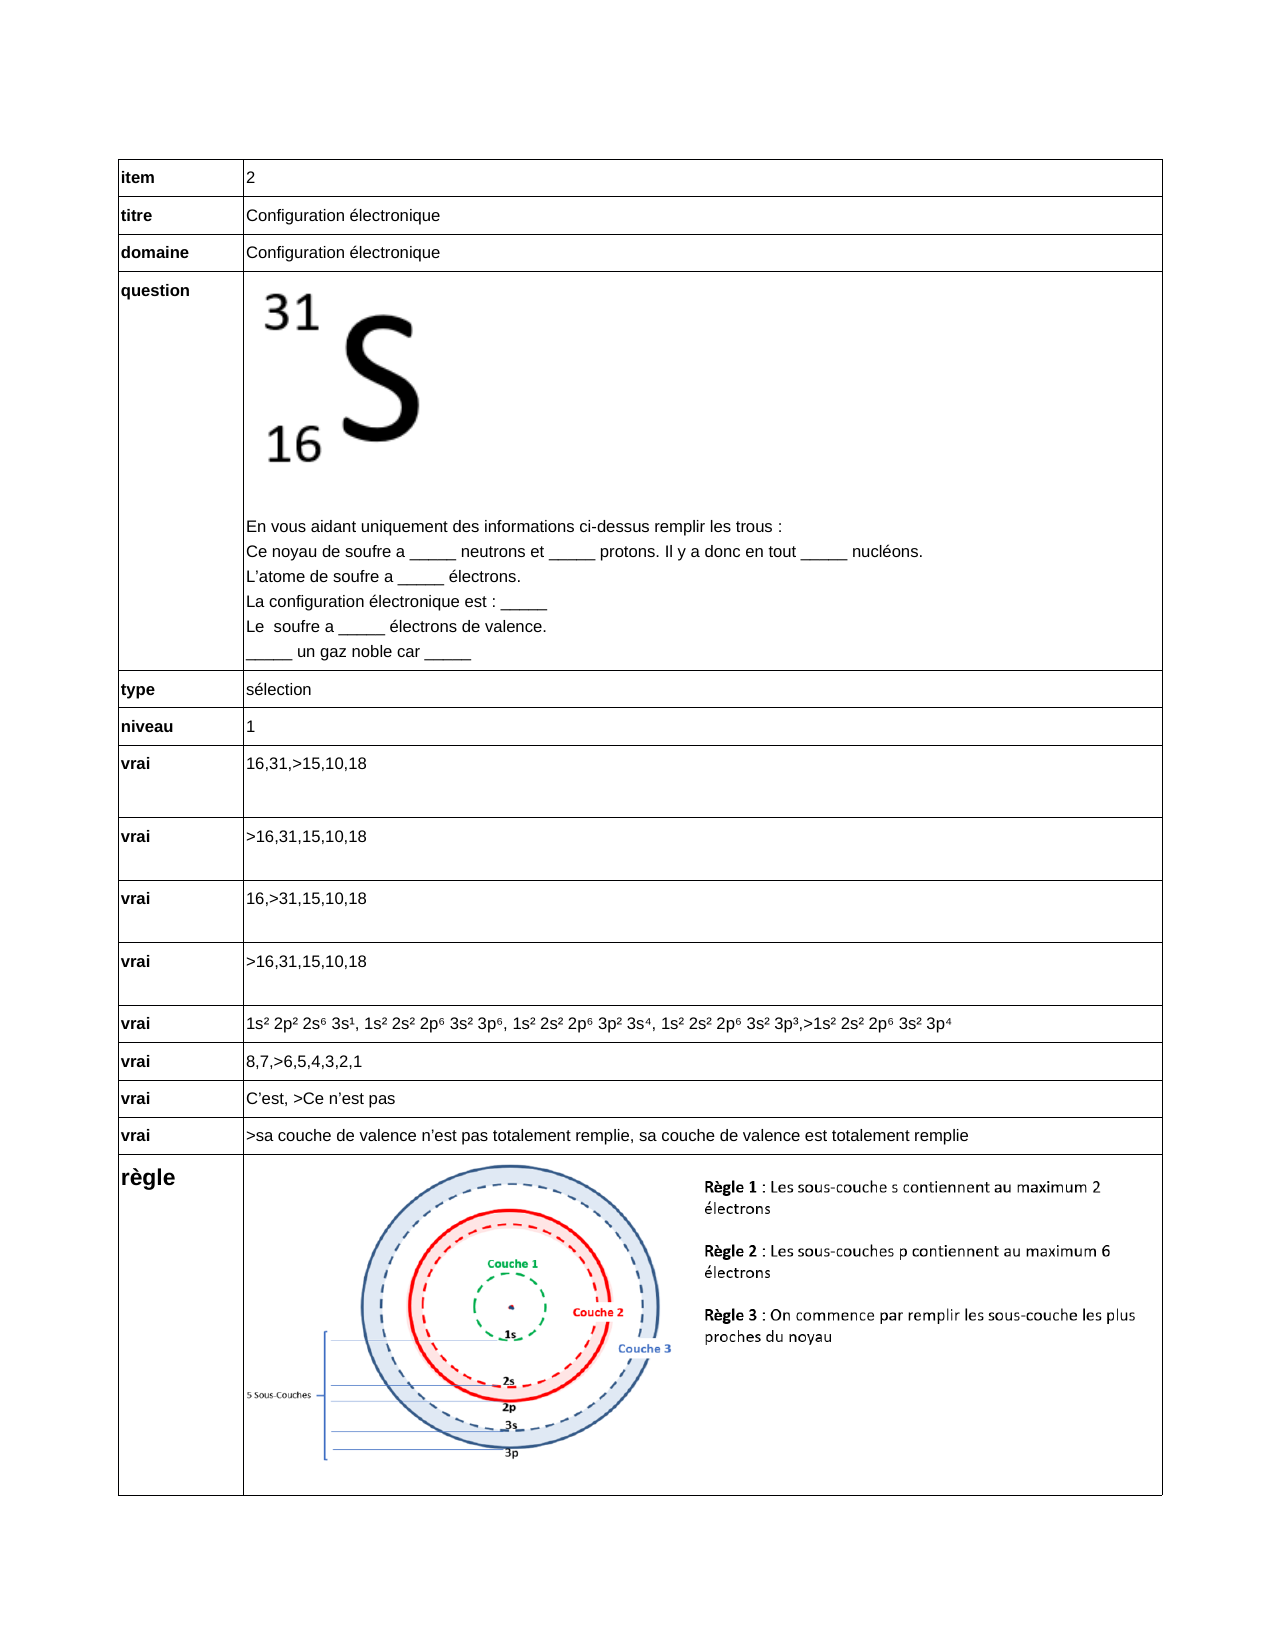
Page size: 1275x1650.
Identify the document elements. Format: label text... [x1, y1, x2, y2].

table_cell C’est, >Ce n’est pas [244, 1081, 1162, 1117]
table_cell vrai [119, 746, 243, 817]
table_cell vrai [119, 943, 243, 1005]
table_cell 16,>31,15,10,18 [244, 881, 1162, 942]
table_cell 8,7,>6,5,4,3,2,1 [244, 1043, 1162, 1079]
table_cell niveau [119, 708, 243, 745]
table_cell domaine [119, 235, 243, 271]
table_cell titre [119, 197, 243, 233]
table_header 2 [244, 160, 1162, 196]
table_cell vrai [119, 1118, 243, 1154]
table_cell vrai [119, 818, 243, 880]
table_cell vrai [119, 881, 243, 942]
table_cell >sa couche de valence n’est pas totalement remplie, sa couche de valence est totalement remplie [244, 1118, 1162, 1154]
table_cell type [119, 671, 243, 707]
table_cell Configuration électronique [244, 235, 1162, 271]
picture [245, 1157, 1145, 1472]
table_cell règle [119, 1155, 243, 1495]
table_cell vrai [119, 1043, 243, 1079]
table_cell question [119, 272, 243, 670]
table_cell >16,31,15,10,18 [244, 943, 1162, 1005]
table_cell vrai [119, 1081, 243, 1117]
table_header item [119, 160, 243, 196]
table_cell >16,31,15,10,18 [244, 818, 1162, 880]
table_cell En vous aidant uniquement des informations ci-dessus remplir les trous : Ce noyau de soufre a _____ neutrons et _____ protons. Il y a donc en tout _____ nucléons. L’atome de soufre a _____ électrons. La configuration électronique est : _____ Le soufre a _____ électrons de valence. _____ un gaz noble car _____ [244, 272, 1162, 670]
table_cell sélection [244, 671, 1162, 707]
table_cell 1 [244, 708, 1162, 745]
table_cell Configuration électronique [244, 197, 1162, 233]
table_cell vrai [119, 1006, 243, 1042]
table_cell 16,31,>15,10,18 [244, 746, 1162, 817]
picture [245, 280, 435, 492]
table_cell 1s² 2p² 2s⁶ 3s¹, 1s² 2s² 2p⁶ 3s² 3p⁶, 1s² 2s² 2p⁶ 3p² 3s⁴, 1s² 2s² 2p⁶ 3s² 3p³,>1s² 2s² 2p⁶ 3s² 3p⁴ [244, 1006, 1162, 1042]
table_cell [244, 1155, 1162, 1495]
